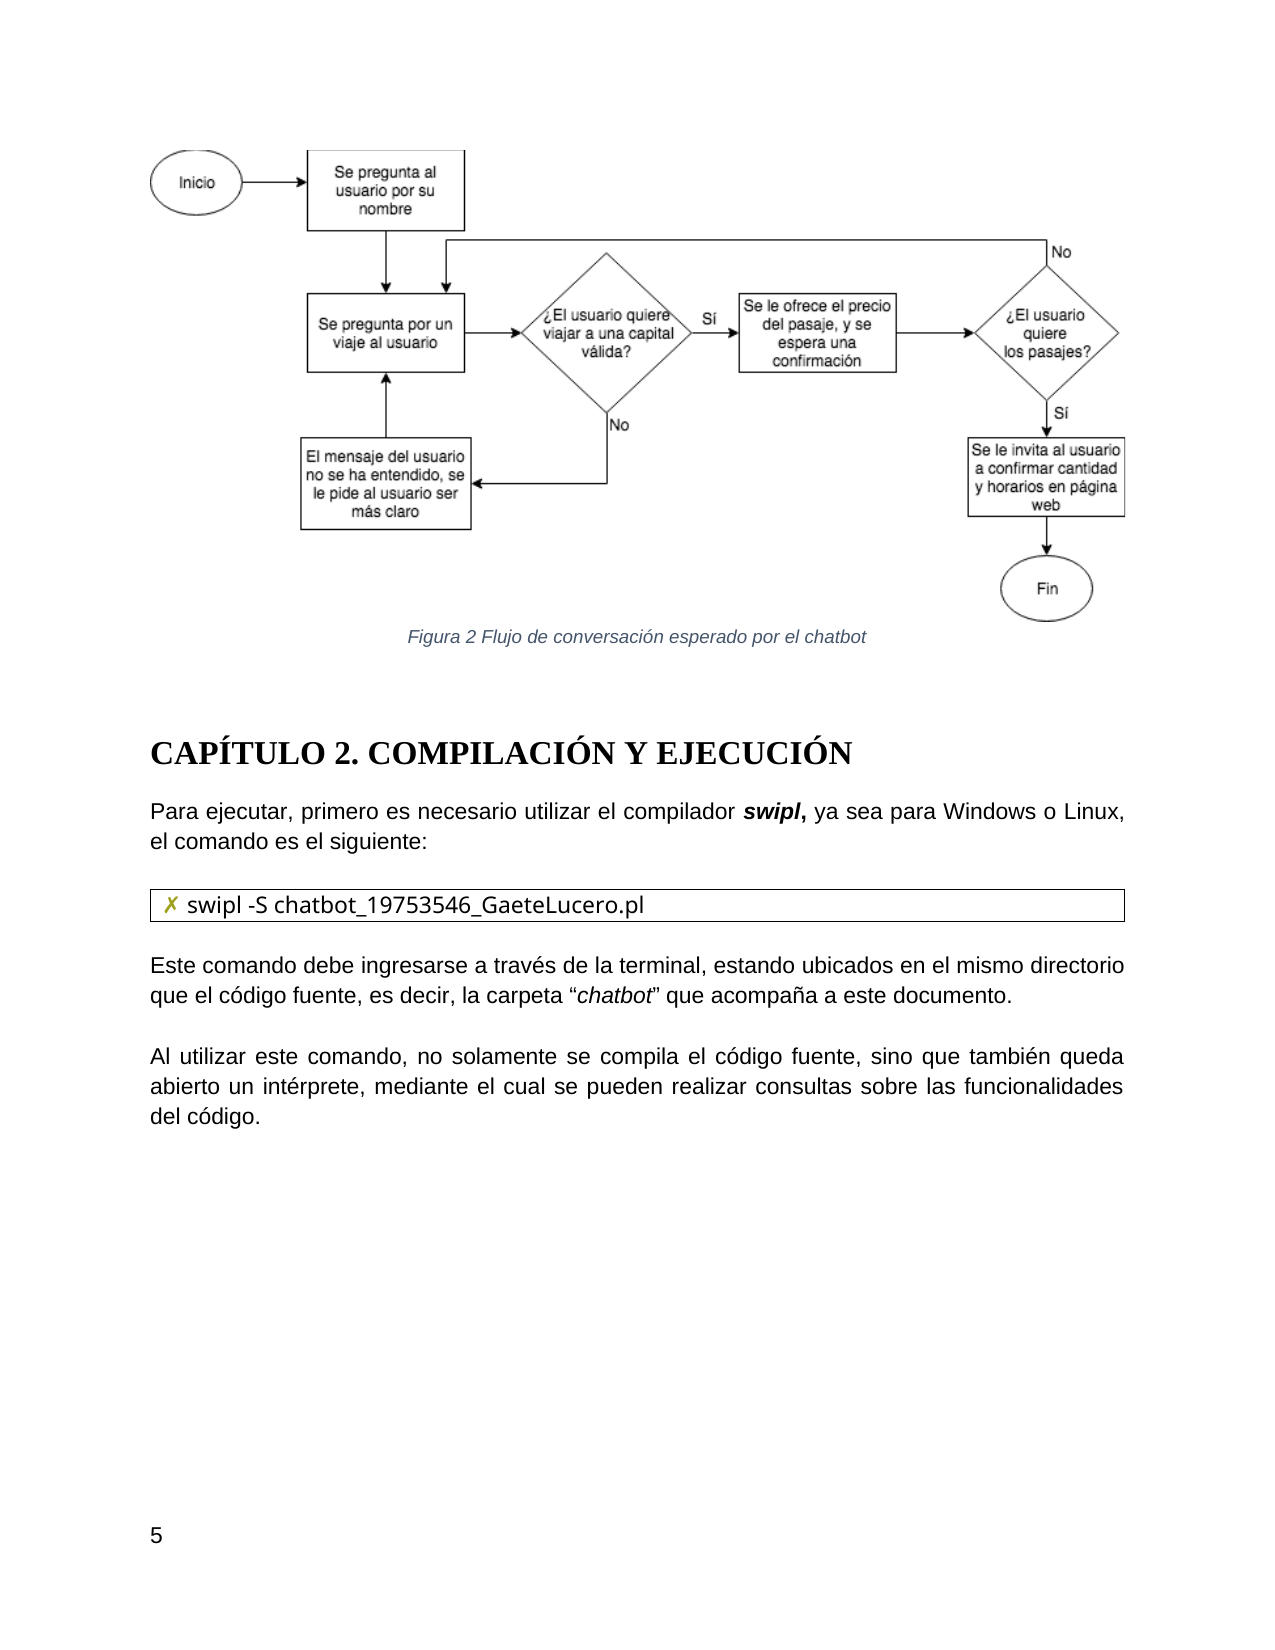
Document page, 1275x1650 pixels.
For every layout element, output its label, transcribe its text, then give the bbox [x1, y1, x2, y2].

table_header ✗ swipl -S chatbot_19753546_GaeteLucero.pl [151, 890, 1124, 921]
subtitle CAPÍTULO 2. COMPILACIÓN Y EJECUCIÓN [150, 733, 1125, 771]
text Al utilizar este comando, no solamente se compila el código fuente, sino que también queda abierto un intérprete, mediante el cual se pueden realizar consultas sobre las funcionalidades del código. [150, 1043, 1125, 1129]
text Este comando debe ingresarse a través de la terminal, estando ubicados en el mismo directorio que el código fuente, es decir, la carpeta “chatbot” que acompaña a este documento. [150, 952, 1125, 1008]
text Figura 2 Flujo de conversación esperado por el chatbot [150, 626, 1125, 647]
text Para ejecutar, primero es necesario utilizar el compilador swipl, ya sea para Windows o Linux, el comando es el siguiente: [150, 798, 1125, 854]
